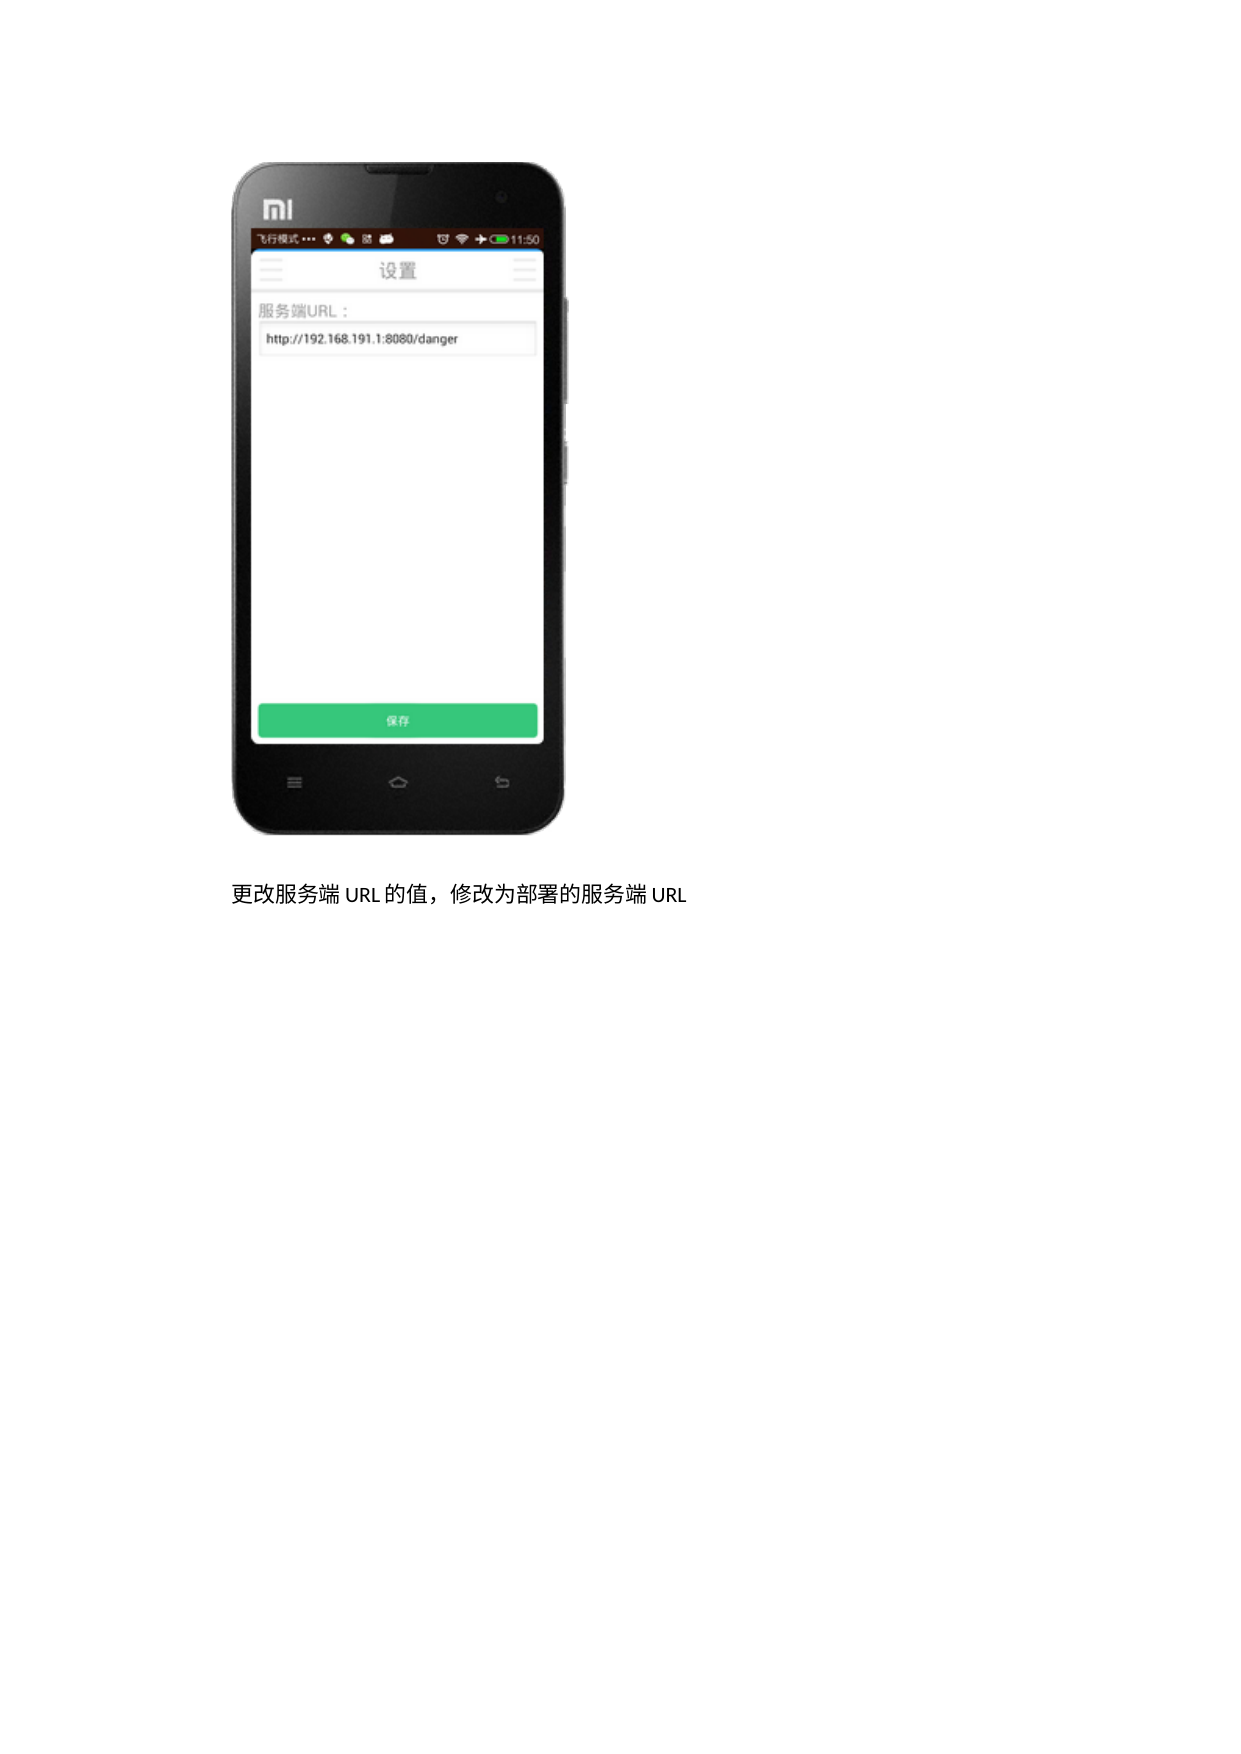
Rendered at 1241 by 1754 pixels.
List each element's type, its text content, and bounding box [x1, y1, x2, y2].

picture [231, 162, 569, 854]
list 更改服务端URL的值，修改为部署的服务端URL [231, 877, 1053, 909]
